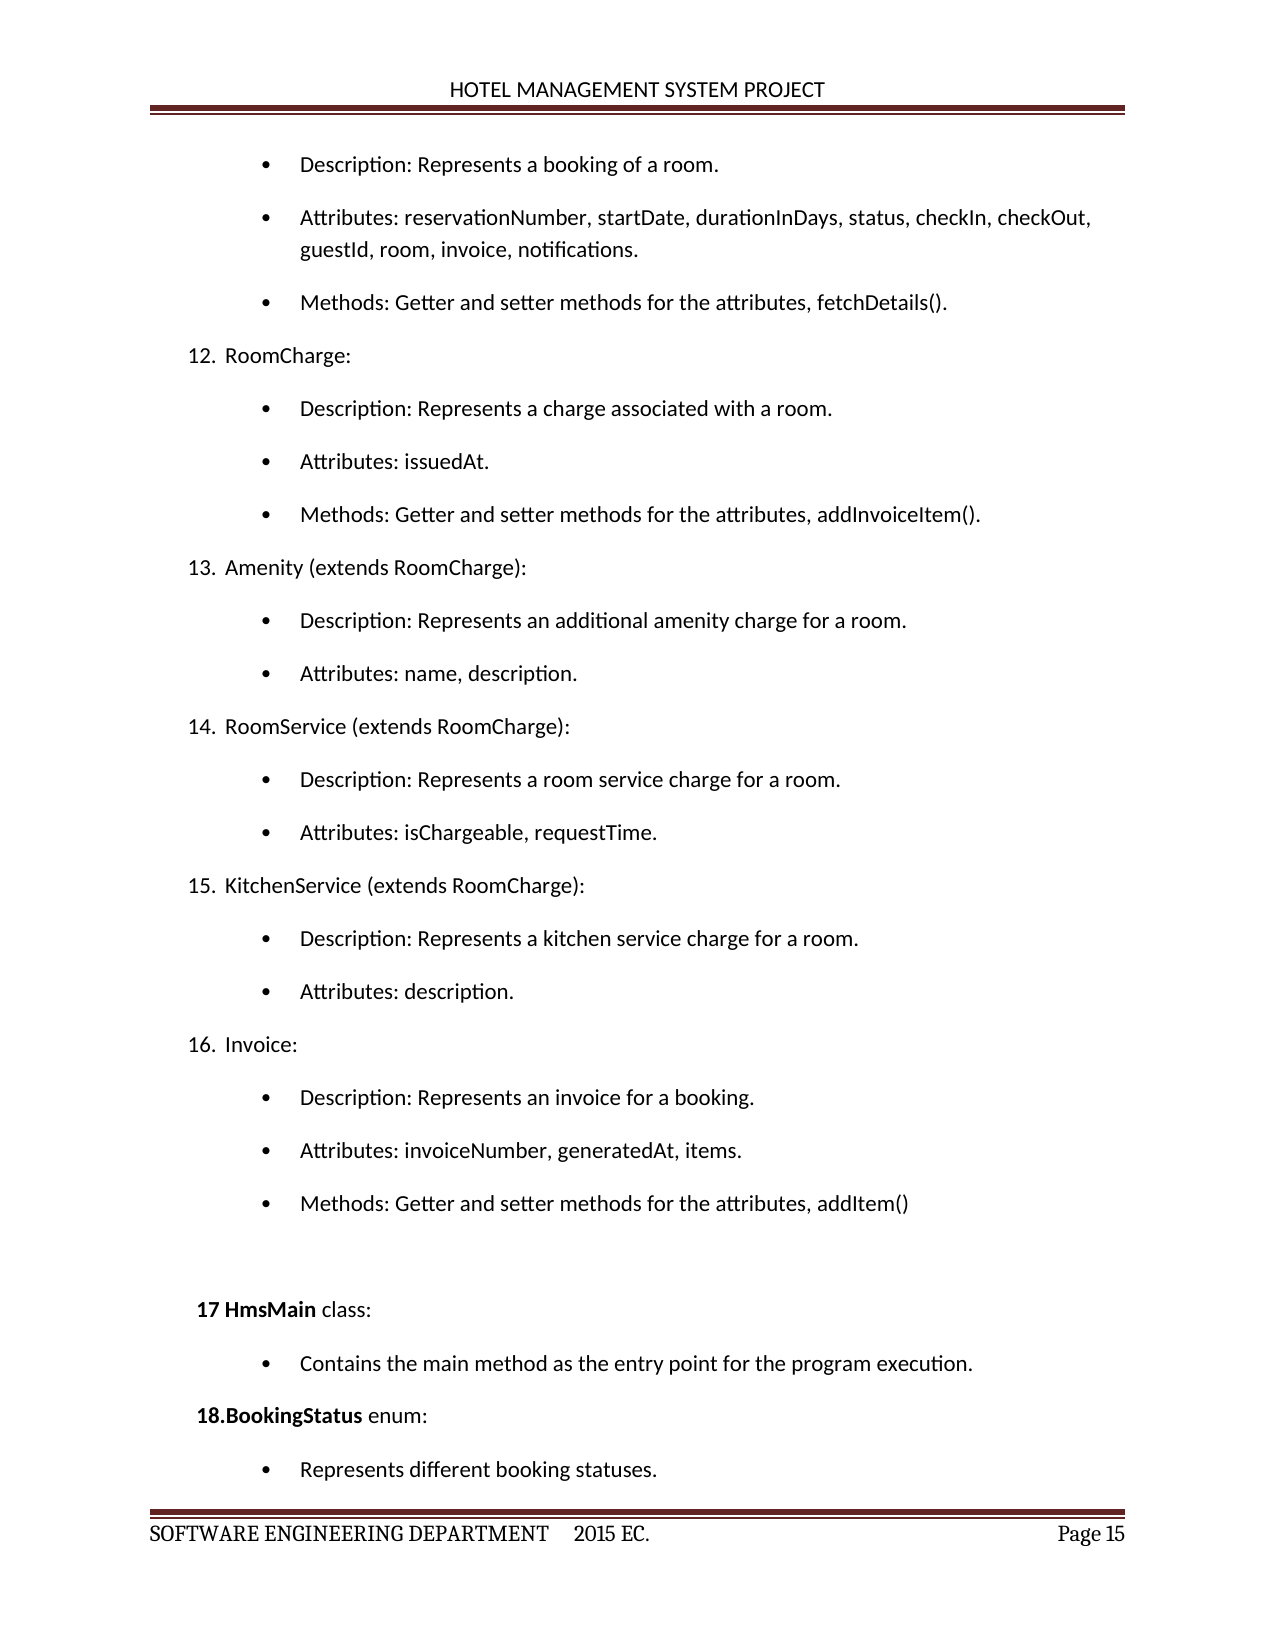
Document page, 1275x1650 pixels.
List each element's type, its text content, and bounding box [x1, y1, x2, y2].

list Represents different booking statuses. [262, 1455, 1125, 1483]
list Amenity (extends RoomCharge): [187, 553, 1125, 581]
list Description: Represents a kitchen service charge for a room. [262, 924, 1125, 952]
list Description: Represents a booking of a room. [262, 150, 1125, 178]
list Attributes: isChargeable, requestTime. [262, 818, 1125, 846]
list Methods: Getter and setter methods for the attributes, fetchDetails(). [262, 288, 1125, 316]
list Description: Represents an additional amenity charge for a room. [262, 606, 1125, 634]
list Attributes: issuedAt. [262, 447, 1125, 475]
text 17 HmsMain class: [150, 1296, 1125, 1324]
list Contains the main method as the entry point for the program execution. [262, 1349, 1125, 1377]
list Attributes: invoiceNumber, generatedAt, items. [262, 1137, 1125, 1164]
list Attributes: name, description. [262, 659, 1125, 687]
list RoomCharge: [187, 341, 1125, 369]
list Attributes: reservationNumber, startDate, durationInDays, status, checkIn, checkOut, guestId, room, invoice, notifications. [262, 203, 1125, 263]
text 18.BookingStatus enum: [150, 1402, 1125, 1430]
list Methods: Getter and setter methods for the attributes, addItem() [262, 1189, 1125, 1218]
list Methods: Getter and setter methods for the attributes, addInvoiceItem(). [262, 500, 1125, 528]
list KitchenService (extends RoomCharge): [187, 871, 1125, 899]
list Description: Represents a charge associated with a room. [262, 394, 1125, 422]
list Description: Represents a room service charge for a room. [262, 765, 1125, 793]
list Attributes: description. [262, 977, 1125, 1006]
list Description: Represents an invoice for a booking. [262, 1083, 1125, 1112]
list RoomService (extends RoomCharge): [187, 712, 1125, 740]
list Invoice: [187, 1031, 1125, 1058]
